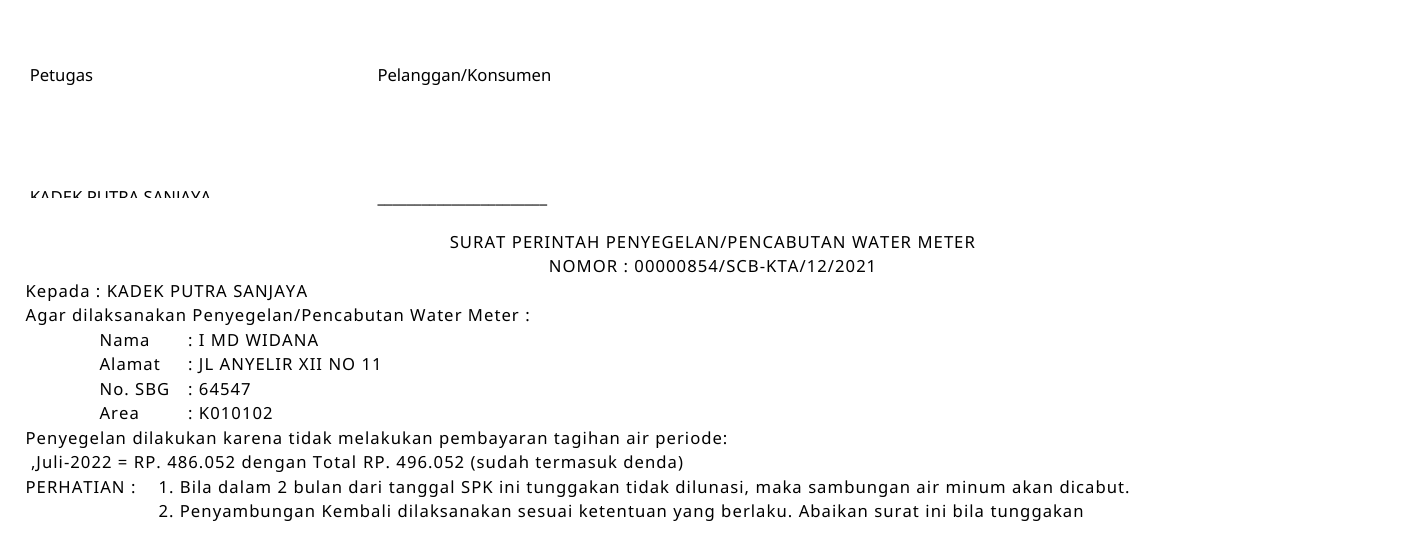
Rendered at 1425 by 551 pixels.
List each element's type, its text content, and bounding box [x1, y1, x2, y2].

text 2. Penyambungan Kembali dilaksanakan sesuai ketentuan yang berlaku. Abaikan surat ini bila tunggakan [25, 500, 1399, 522]
text Penyegelan dilakukan karena tidak melakukan pembayaran tagihan air periode: [25, 426, 1399, 449]
text Area : K010102 [25, 402, 1399, 424]
text Agar dilaksanakan Penyegelan/Pencabutan Water Meter : [25, 304, 1399, 327]
text ,Juli-2022 = RP. 486.052 dengan Total RP. 496.052 (sudah termasuk denda) [25, 451, 1399, 473]
text NOMOR : 00000854/SCB-KTA/12/2021 [25, 255, 1399, 278]
text Alamat : JL ANYELIR XII NO 11 [25, 353, 1399, 376]
text Kepada : KADEK PUTRA SANJAYA [25, 279, 1399, 302]
text Nama : I MD WIDANA [25, 328, 1399, 351]
text PERHATIAN : 1. Bila dalam 2 bulan dari tanggal SPK ini tunggakan tidak dilunasi, maka sambungan air minum akan dicabut. [25, 475, 1399, 498]
text No. SBG : 64547 [25, 377, 1399, 400]
text SURAT PERINTAH PENYEGELAN/PENCABUTAN WATER METER [25, 230, 1399, 253]
